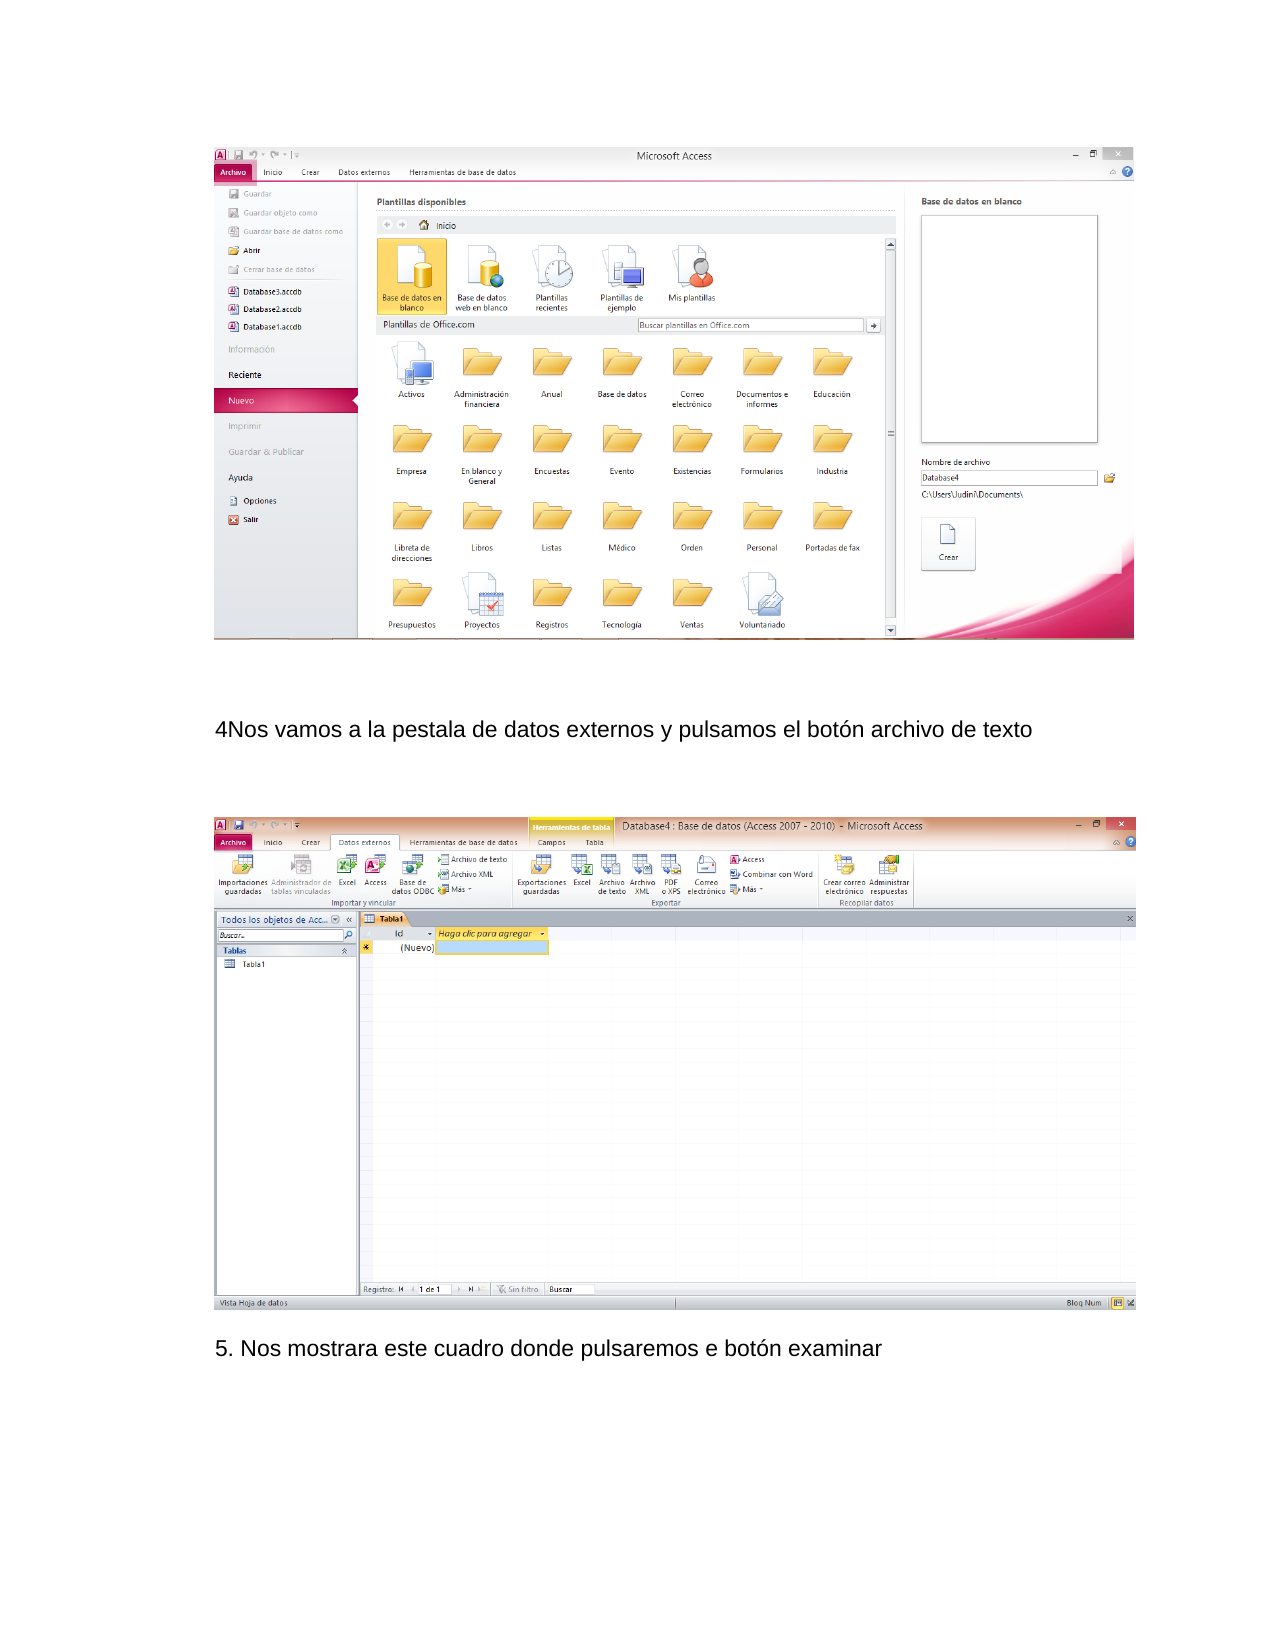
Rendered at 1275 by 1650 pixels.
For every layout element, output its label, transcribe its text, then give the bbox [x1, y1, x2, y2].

text 4Nos vamos a la pestala de datos externos y pulsamos el botón archivo de texto [215, 716, 1098, 742]
picture [214, 147, 1134, 640]
picture [214, 817, 1136, 1310]
text 5. Nos mostrara este cuadro donde pulsaremos e botón examinar [215, 1335, 1098, 1361]
